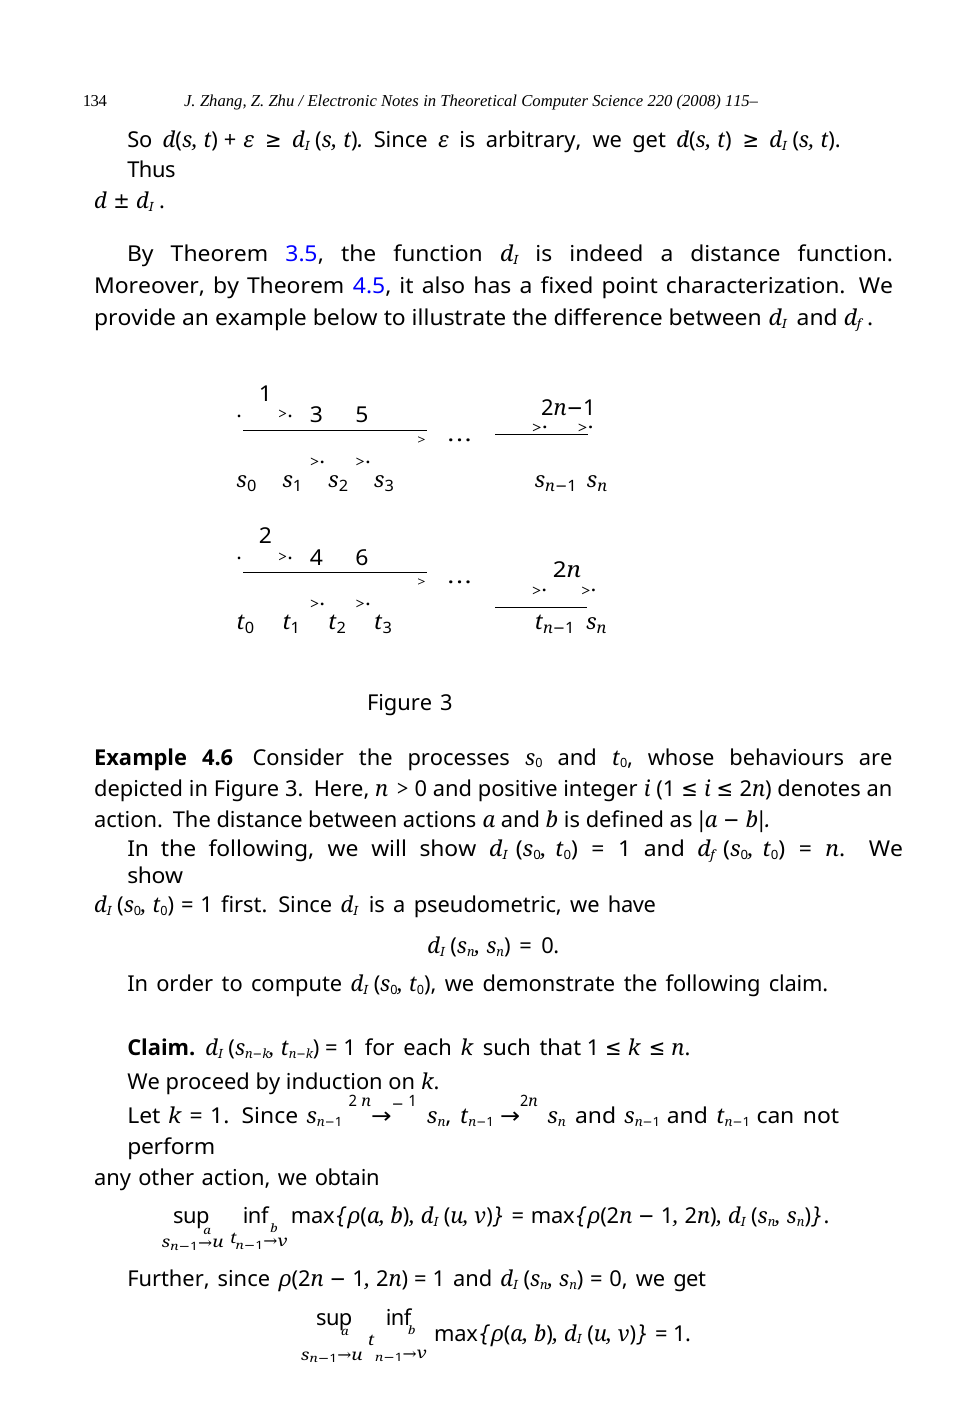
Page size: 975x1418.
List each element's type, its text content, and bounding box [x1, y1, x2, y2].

text . 2 >. [71, 529, 293, 567]
text Claim. dI (sn−k, tn−k) = 1 for each k such that 1 ≤ k ≤ n. We proceed by induction on k. [127, 1032, 711, 1096]
text sn−1→u n−1→v [161, 1235, 904, 1254]
text any other action, we obtain [94, 1162, 904, 1192]
text t0 t1 t2 t3 tn−1 sn [236, 614, 904, 639]
text > ... [417, 561, 478, 590]
text sup inf max{ρ(a, b), dI (u, v)} = max{ρ(2n − 1, 2n), dI (sn, sn)}. [98, 1204, 904, 1229]
text d ± dI . [94, 185, 904, 215]
text Let k = 1. Since sn−1 2n→−1 sn, tn−1 →2n sn and sn−1 and tn−1 can not perform [127, 1099, 904, 1160]
text 3 >. [309, 399, 339, 472]
text Figure 3 [124, 687, 696, 717]
text Example 4.6 Consider the processes s0 and t0, whose behaviours are depicted in Figure 3. Here, n > 0 and positive integer i (1 ≤ i ≤ 2n) denotes an action. The distance between actions a and b is defined as |a − b|. [94, 741, 893, 834]
text sup inf [71, 1306, 412, 1330]
text By Theorem 3.5, the function dI is indeed a distance function. Moreover, by Theorem 4.5, it also has a fixed point characterization. We provide an example below to illustrate the difference between dI and df . [94, 238, 893, 332]
text 2n−1 [541, 398, 904, 420]
text In the following, we will show dI (s0, t0) = 1 and df (s0, t0) = n. We show [127, 835, 904, 889]
text dI (sn, sn) = 0. [82, 931, 904, 960]
text >. >. [495, 420, 904, 437]
text In order to compute dI (s0, t0), we demonstrate the following claim. [127, 968, 904, 998]
text So d(s, t) + ε ≥ dI (s, t). Since ε is arbitrary, we get d(s, t) ≥ dI (s, t). Thus [127, 124, 904, 184]
text 5 >. [355, 399, 384, 472]
text >. 2n>. [532, 541, 904, 587]
text s0 s1 s2 s3 sn−1 sn [236, 472, 904, 496]
text 4 >. [309, 542, 339, 614]
text . 1 >. [71, 387, 293, 424]
text 6 >. [355, 542, 384, 614]
text Further, since ρ(2n − 1, 2n) = 1 and dI (sn, sn) = 0, we get [127, 1263, 904, 1293]
text > ... [417, 418, 478, 448]
text max{ρ(a, b), dI (u, v)} = 1. [434, 1318, 904, 1348]
text dI (s0, t0) = 1 first. Since dI is a pseudometric, we have [94, 889, 904, 919]
text sn−1→u n−1→v [301, 1348, 904, 1367]
